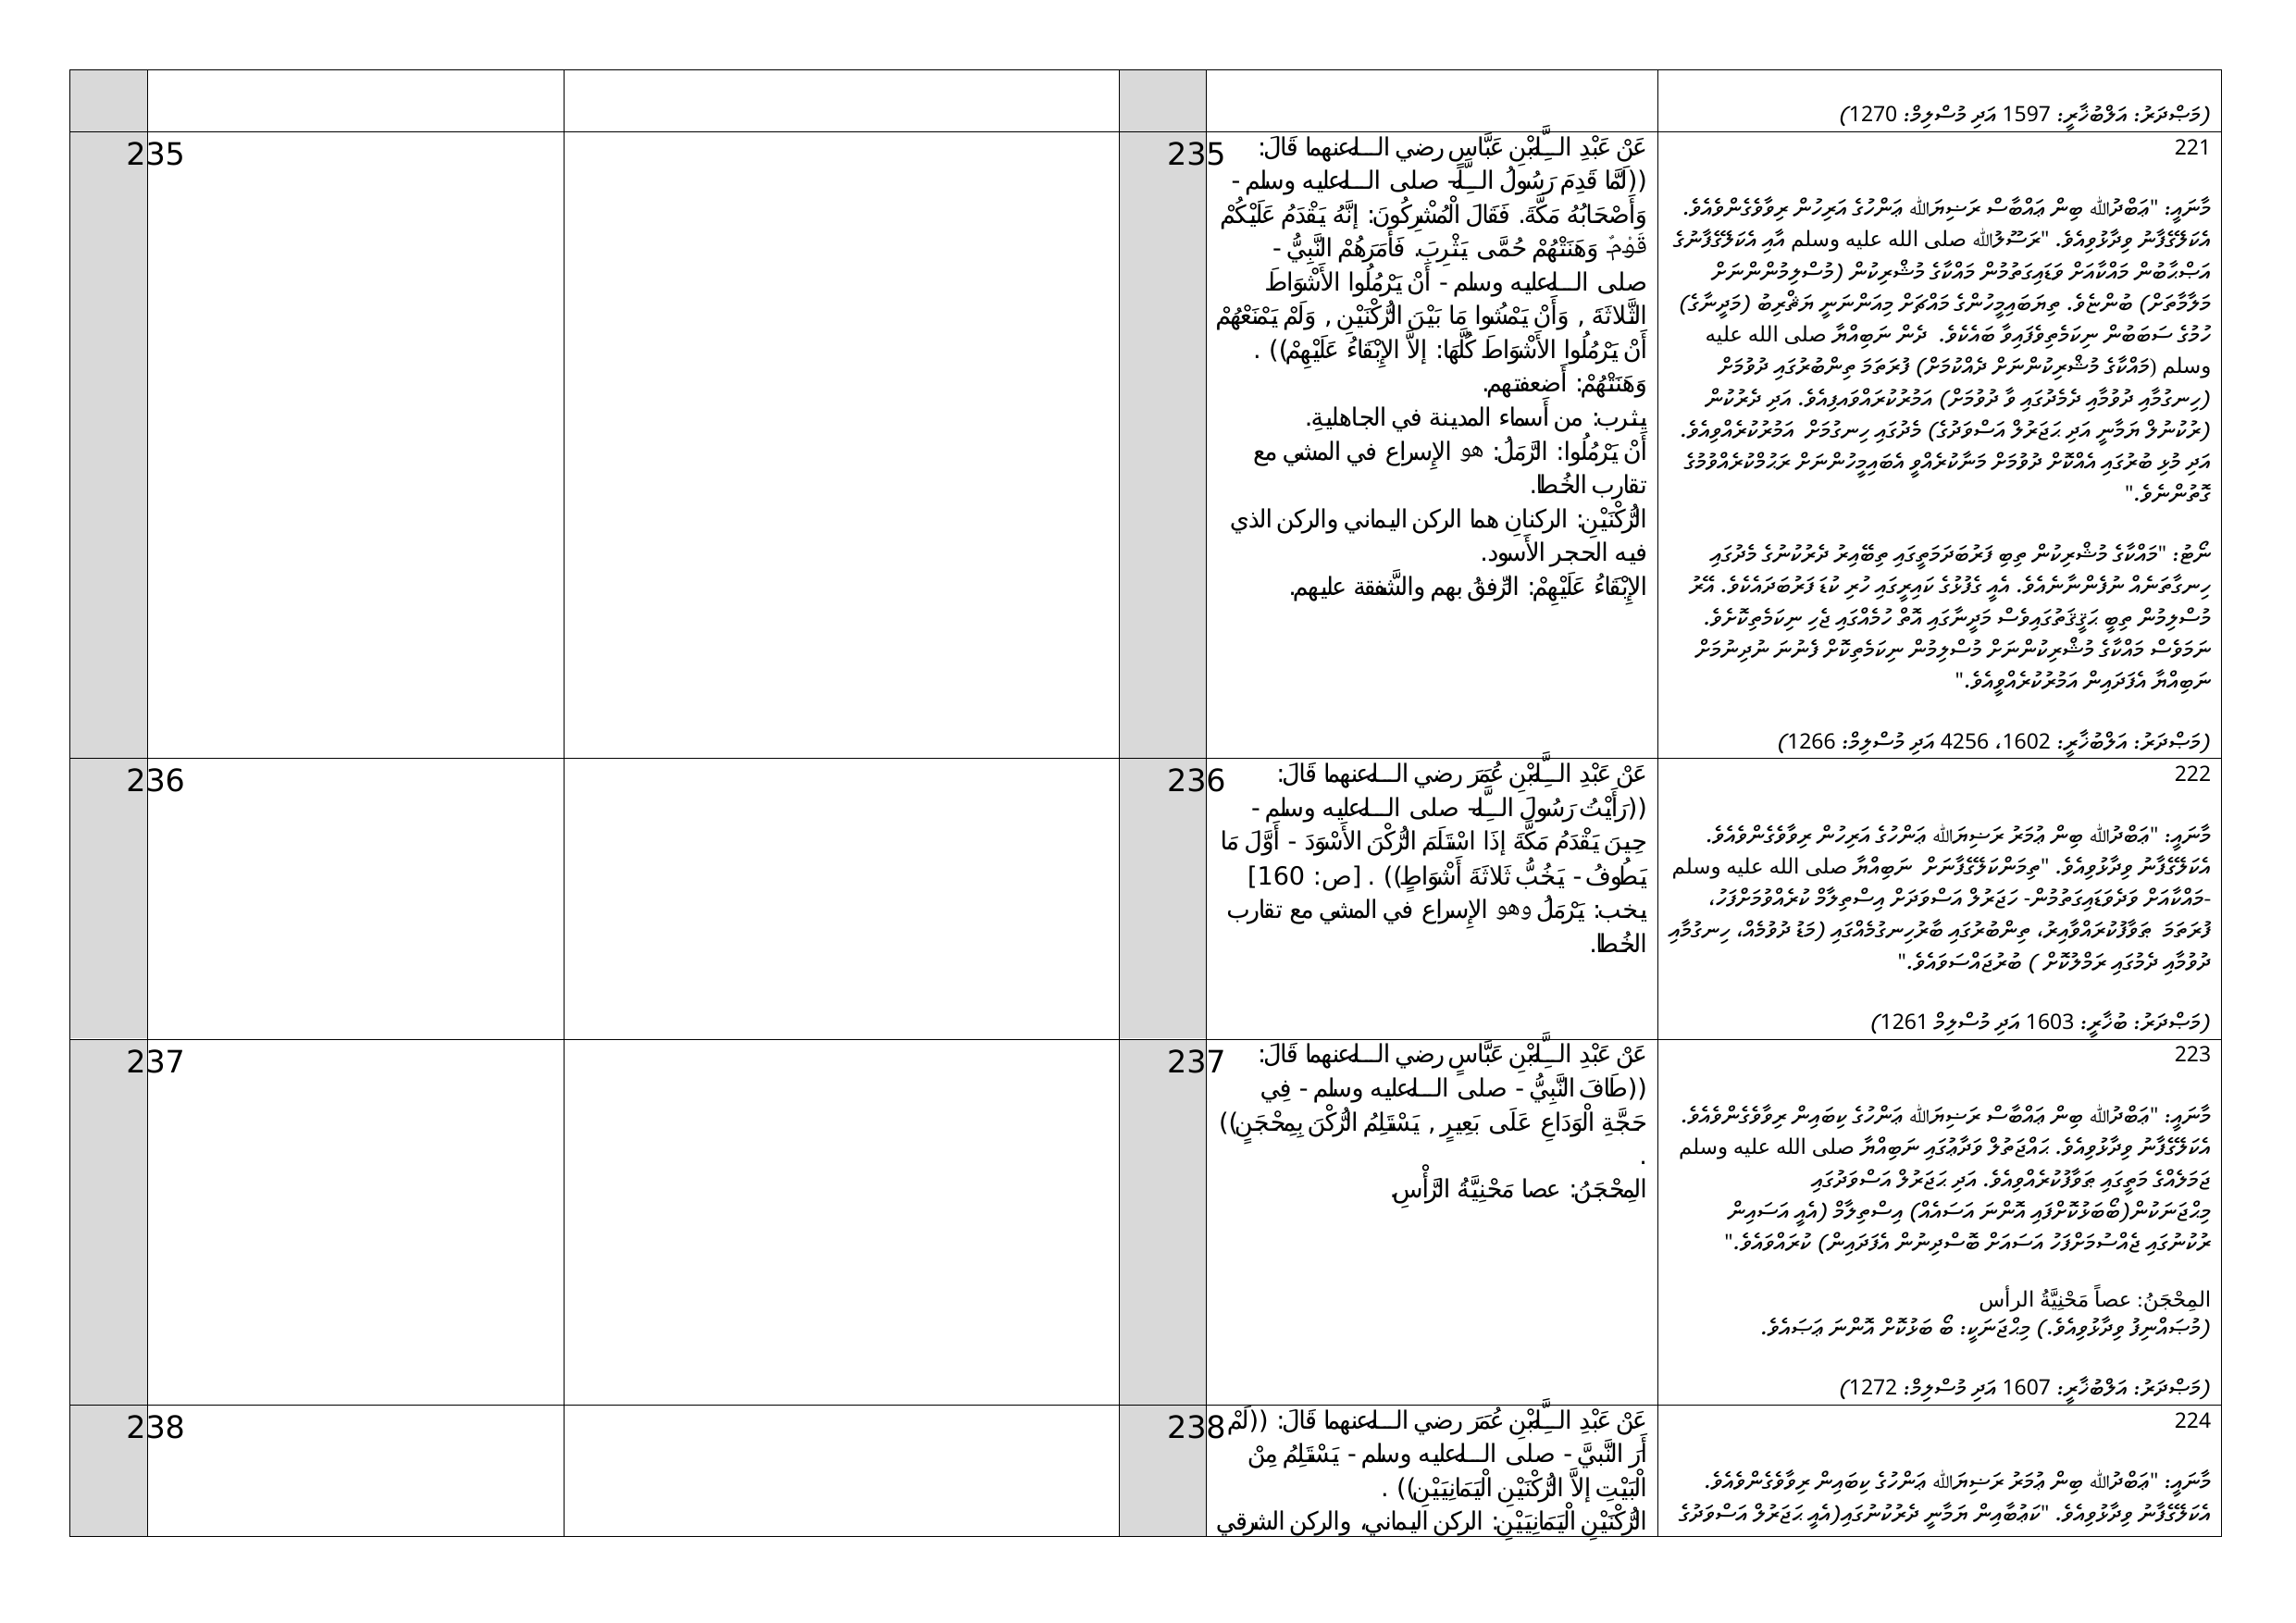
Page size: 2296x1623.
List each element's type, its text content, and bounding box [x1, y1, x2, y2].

table_cell [148, 70, 564, 131]
table_cell [148, 1406, 564, 1536]
table_cell [1120, 132, 1206, 758]
table_cell [565, 1040, 1119, 1405]
table_cell [1120, 759, 1206, 1038]
table_cell 222 މާނައީ: "ޢަބްދުﷲ ބިން ޢުމަރު ރަޟިޔަﷲ ޢަންހުގެ އަރިހުން ރިވާވެގެންވެއެވެ. އެކަލޭގެފާނު ވިދާޅުވިއެވެ. "ތިމަންކަލޭގެފާނަށް ނަބިއްޔާ صلى الله عليه وسلم -މައްކާއަށް ވަދެވަޑައިގަތުމުން- ހަޖަރުލް އަސްވަދަށް އިސްތިލާމް ކުރެއްވުމަށްފަހު، ފުރަތަމަ ޠަވާފުކުރައްވާއިރު، ތިންބުރުގައި ބާރުހިނގުމެއްގައި (މަޑު ދުވުމެއް، ހިނގުމާއި ދުވުމާއި ދެމުގައި ރަމްލުކޮށް ) ބުރުޖައްސަވައެވެ." (މަޞްދަރު: ބުޚާރީ: 1603 އަދި މުސްލިމް 1261) [1658, 759, 2221, 1038]
table_cell 223 މާނައީ: "ޢަބްދުﷲ ބިން ޢައްބާސް ރަޟިޔަﷲ ޢަންހުގެ ކިބައިން ރިވާވެގެންވެއެވެ. އެކަލޭގެފާނު ވިދާޅުވިއެވެ. ޙައްޖަތުލް ވަދާޢުގައި ނަބިއްޔާ صلى الله عليه وسلم ޖަމަލެއްގެ މަތީގައި ޠަވާފުކުރެއްވިއެވެ. އަދި ޙަޖަރުލް އަސްވަދުގައި މިޙްޖަނަކުން(ބޯބަޅުކޮށްފައި އޮންނަ އަސައެއް) އިސްތިލާމް (އެއީ އަސައިން ރުކުނުގައި ޖެއްސުމަށްފަހު އަސައަށް ބޮސްދިނުން އެފަދައިން) ކުރައްވައެވެ." المِحْجَنُ: عصاً مَحْنِيَّةُ الرأس (މުޞައްނިފު ވިދާޅުވިއެވެ.) މިޙްޖަނަކީ: ބޯ ބަޅުކޮށް އޮންނަ ޢަޞައެވެ. (މަޞްދަރު: އަލްބުޚާރީ: 1607 އަދި މުސްލިމް: 1272) [1658, 1040, 2221, 1405]
table_cell [565, 1406, 1119, 1536]
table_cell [1207, 1406, 1657, 1536]
table_cell [148, 759, 564, 1038]
table_cell عَنْ عَبْدِ اللَّهِ بْنِ عُمَرَ رضي الله عنهما قَالَ: ((رَأَيْتُ رَسُولَ اللَّهِ - صلى الله عليه وسلم - حِينَ يَقْدَمُ مَكَّةَ إذَا اسْتَلَمَ الرُّكْنَ الأَسْوَدَ - أَوَّلَ مَا يَطُوفُ - يَخُبُّ ثَلاثَةَ أَشْوَاطٍ)) . [ص: 160] يخب: يَرْمَلُ وهو الإِسراع في المشي مع تقارب الخُطا. [1207, 759, 1657, 1038]
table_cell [1658, 70, 2221, 131]
table_cell [70, 132, 147, 758]
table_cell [1658, 1406, 2221, 1536]
table_cell [70, 759, 147, 1038]
table_cell [565, 132, 1119, 758]
table_cell [1120, 70, 1206, 131]
table_cell عَنْ عَبْدِ اللَّهِ بْنِ عَبَّاسٍ رضي الله عنهما قَالَ: ((لَمَّا قَدِمَ رَسُولُ اللَّهِ - صلى الله عليه وسلم - وَأَصْحَابُهُ مَكَّةَ. فَقَالَ الْمُشْرِكُونَ: إنَّهُ يَقْدَمُ عَلَيْكُمْ قَوْمٌ وَهَنَتْهُمْ حُمَّى يَثْرِبَ. فَأَمَرَهُمْ النَّبِيُّ - صلى الله عليه وسلم - أَنْ يَرْمُلُوا الأَشْوَاطَ الثَّلاثَةَ , وَأَنْ يَمْشُوا مَا بَيْنَ الرُّكْنَيْنِ , وَلَمْ يَمْنَعْهُمْ أَنْ يَرْمُلُوا الأَشْوَاطَ كُلَّهَا: إلاَّ الإِبْقَاءُ عَلَيْهِمْ)) . وَهَنَتْهُمْ: أَضعفتهم. يثرب: من أَسماء المدينة في الجاهليةِ. أَنْ يَرْمُلُوا: الرَّمَلُ: هو الإِسراع في المشي مع تقارب الخُطا. الرُّكْنَيْنِ: الركنانِ هما الركن اليماني والركن الذي فيه الحجر الأَسود. الإِبْقَاءُ عَلَيْهِمْ: الرِّفقُ بهم والشَّفقة عليهم. [1207, 132, 1657, 758]
table_cell [70, 1040, 147, 1405]
table_cell [1120, 1040, 1206, 1405]
table_cell [1120, 1406, 1206, 1536]
table_cell [565, 70, 1119, 131]
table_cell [1207, 70, 1657, 131]
table_cell 221 މާނައީ: "ޢަބްދުﷲ ބިން ޢައްބާސް ރަޟިޔަﷲ ޢަންހުގެ އަރިހުން ރިވާވެގެންވެއެވެ. އެކަލޭގެފާނު ވިދާޅުވިއެވެ. "ރަސޫލުﷲ صلى الله عليه وسلم އާއި އެކަލޭގެފާނުގެ އަޞްޙާބުން މައްކާއަށް ވަޑައިގަތުމުން މައްކާގެ މުޝްރިކުން (މުސްލިމުންންނަށް މަލާމާތަށް) ބުންޏެވެ. ތިޔަބައިމީހުންގެ މައްޗަށް މިއަންނަނީ ޔަޘްރިބު (މަދީނާގެ) ހުމުގެ ސަބަބުން ނިކަމެތިވެފައިވާ ބައެކެވެ. ދެން ނަބިއްޔާ صلى الله عليه وسلم (މައްކާގެ މުޝްރިކުންނަށް ދެއްކުމަށް) ފުރަތަމަ ތިންބުރުގައި ދުވުމަށް (ހިނގުމާއި ދުވުމާއި ދެމެދުގައި ވާ ދުވުމަށް) އަމުރުކުރައްވައފިއެވެ. އަދި ދެރުކުން (ރުކުނުލް ޔަމާނީ އަދި ޙަޖަރުލް އަސްވަދުގެ) މެދުގައި ހިނގުމަށް އަމުރުކުރެއްވިއެވެ. އަދި މުޅި ބުރުގައި އެއްކޮށް ދުވުމަށް މަނާކުރެއްވީ އެބައިމީހުންނަށް ރަޙުމްކުރެއްވުމުގެ ގޮތުންނެވެ." ނޯޓު: "މައްކާގެ މުޝްރިކުން ތިބި ފަރުބަދަމަތީގައި ތިބޭއިރު ދެރުކުނުގެ މެދުގައި ހިނގާތަނެއް ނުފެންނާނެއެވެ. އެއީ ގެފުޅުގެ ކައިރީގައި ހުރި ކުޑަ ފަރުބަދައެކެވެ. އޭރު މުސްލިމުން ތިބީ ޙަޤީޤަތުގައިވެސް މަދީނާގައި އޮތް ހުމެއްގައި ޖެހި ނިކަމެތިކޮށެވެ. ނަމަވެސް މައްކާގެ މުޝްރިކުންނަށް މުސްލިމުން ނިކަމެތިކޮށް ފެނުނަ ނުދިނުމަށް ނަބިއްޔާ އެފަދައިން އަމުރުކުރެއްވީއެވެ." (މަޞްދަރު: އަލްބުޚާރީ: 1602، 4256 އަދި މުސްލިމް: 1266) [1658, 132, 2221, 758]
table_cell [565, 759, 1119, 1038]
table_cell [70, 70, 147, 131]
table_cell عَنْ عَبْدِ اللَّهِ بْنِ عَبَّاسٍ رضي الله عنهما قَالَ: ((طَافَ النَّبِيُّ - صلى الله عليه وسلم - فِي حَجَّةِ الْوَدَاعِ عَلَى بَعِيرٍ , يَسْتَلِمُ الرُّكْنَ بِمِحْجَنٍ)) . المِحْجَنُ: عصا مَحْنِيَّةُ الرَّأْسِ. [1207, 1040, 1657, 1405]
table_cell [70, 1406, 147, 1536]
table_cell [148, 132, 564, 758]
table_cell [148, 1040, 564, 1405]
